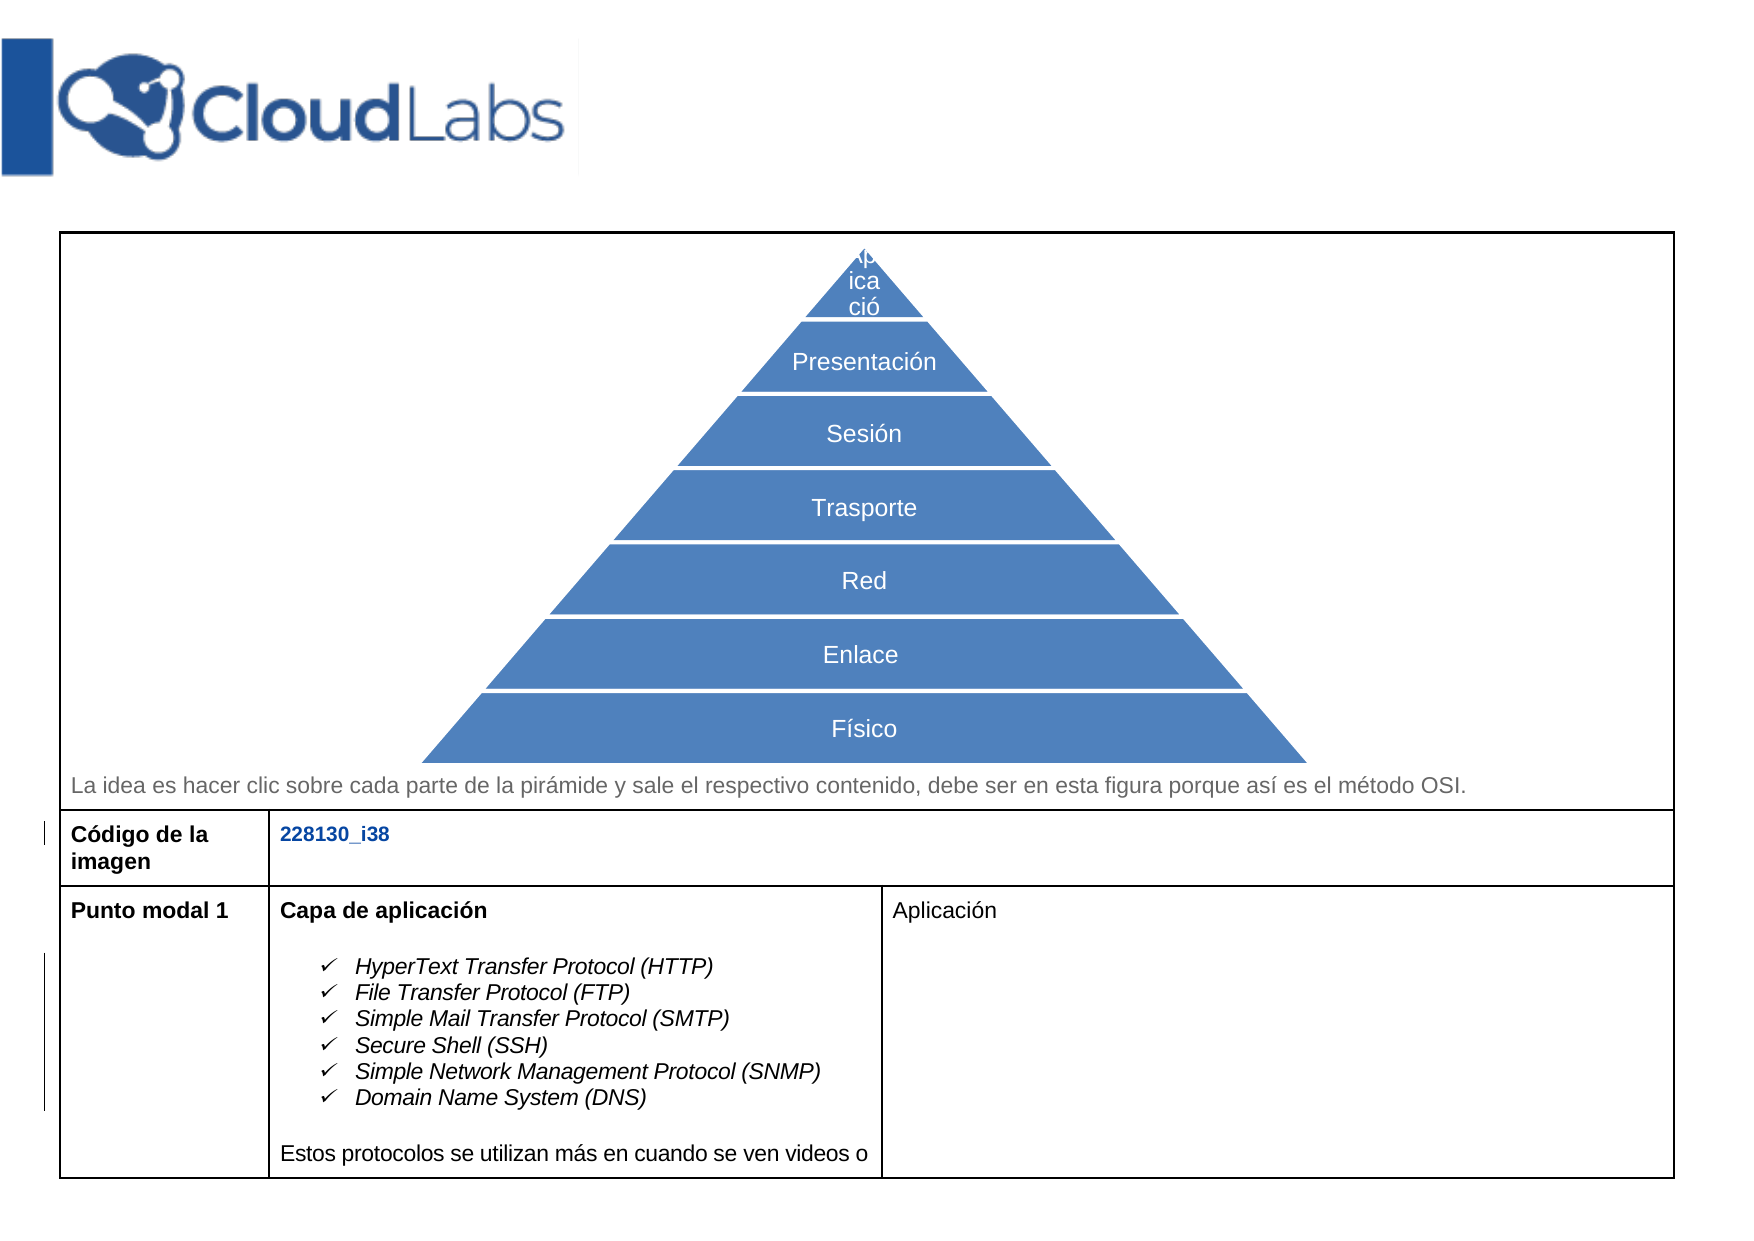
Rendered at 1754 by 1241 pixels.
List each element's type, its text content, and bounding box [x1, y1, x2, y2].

table_cell Código de la imagen [61, 811, 268, 884]
table_cell 228130_i38 [270, 811, 1673, 884]
table_cell Aplicación [883, 887, 1673, 1177]
picture [1, 26, 579, 188]
table_cell Punto modal 1 [61, 887, 268, 1177]
table_cell La idea es hacer clic sobre cada parte de la pirámide y sale el respectivo contenido, debe ser en esta figura porque así es el método OSI. [61, 234, 1673, 809]
